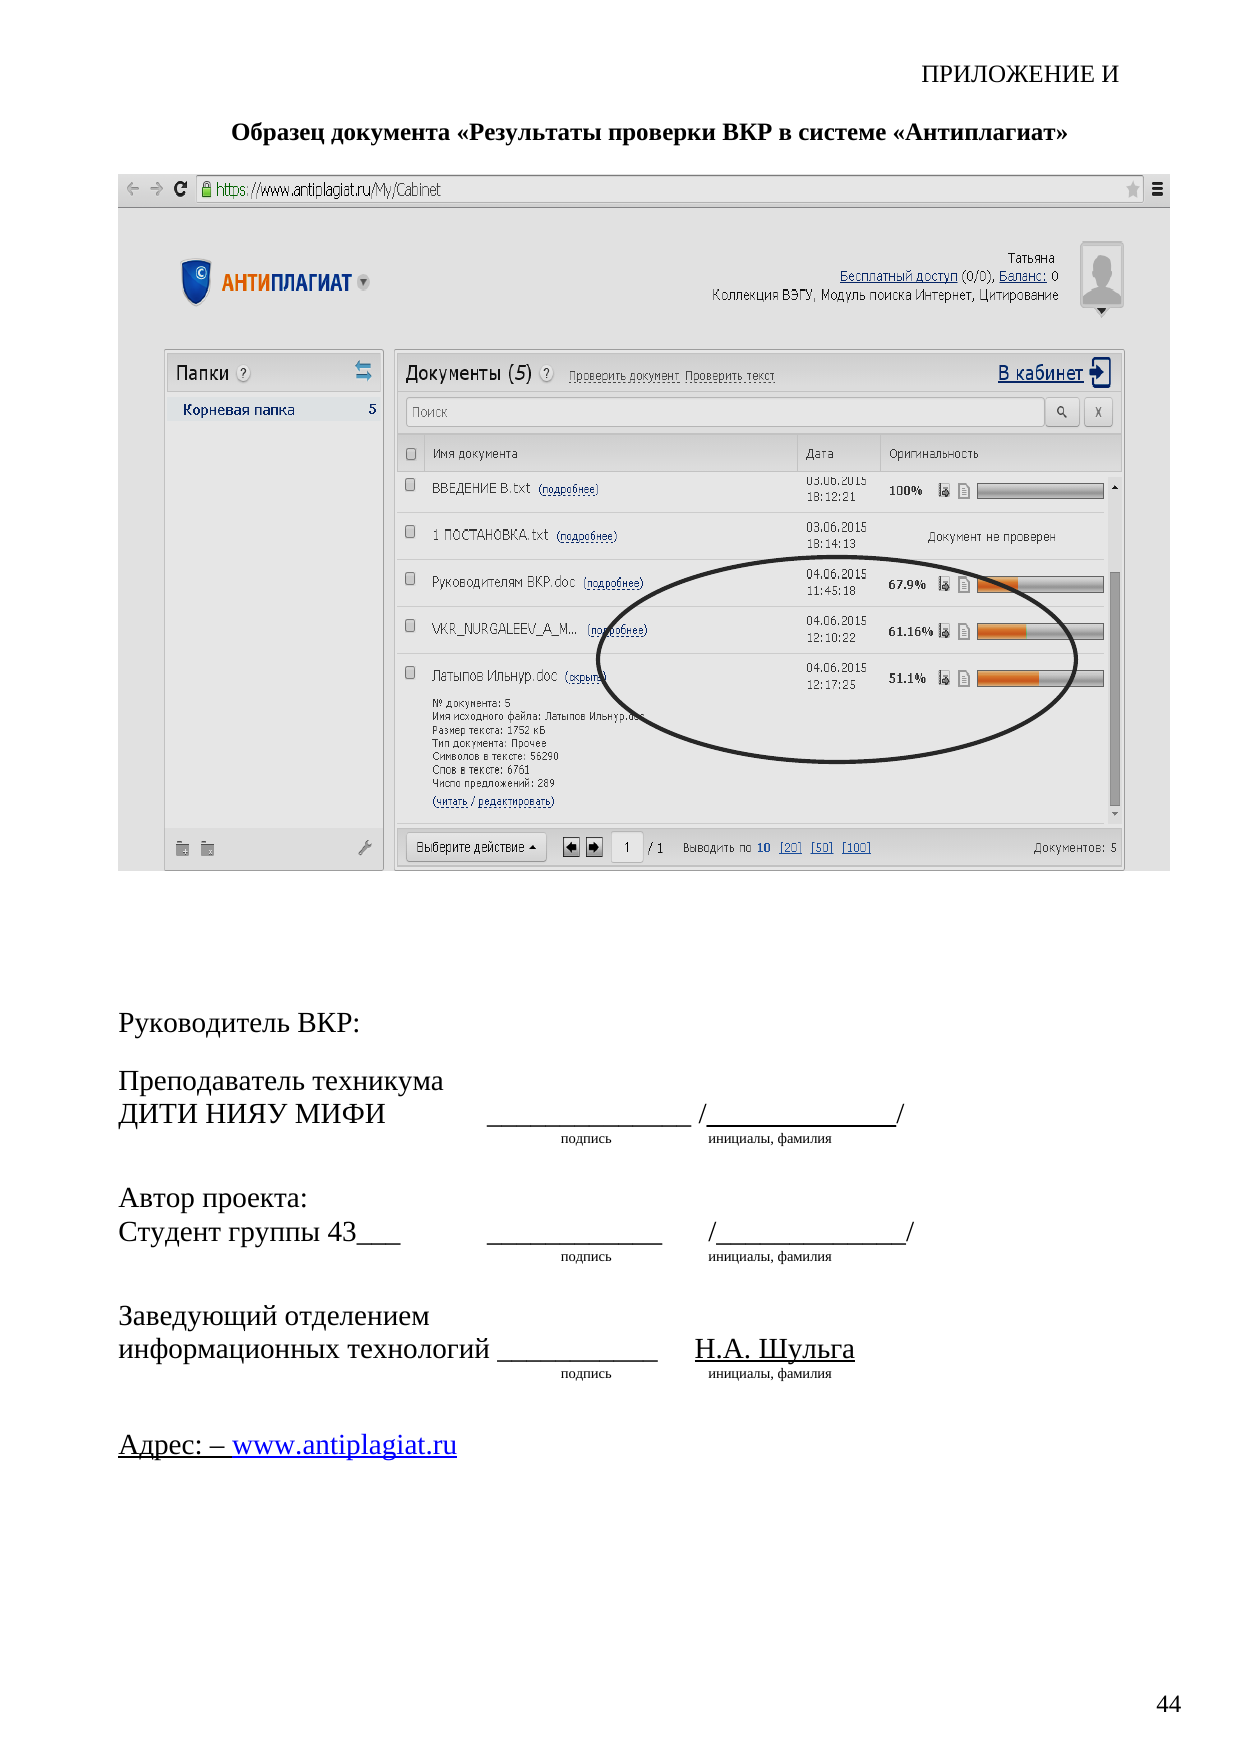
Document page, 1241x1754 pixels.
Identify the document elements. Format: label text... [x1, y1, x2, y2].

text Студент группы 43___ ____________ /_____________/ [118, 1214, 1181, 1247]
text Автор проекта: [118, 1180, 1181, 1214]
text Образец документа «Результаты проверки ВКР в системе «Антиплагиат» [118, 117, 1181, 145]
text Преподаватель техникума [118, 1063, 1181, 1096]
text Руководитель ВКР: [118, 1005, 1181, 1039]
text подпись инициалы, фамилия [487, 1365, 1181, 1393]
text ПРИЛОЖЕНИЕ И [782, 59, 1181, 88]
text ДИТИ НИЯУ МИФИ ______________ /_____________/ [118, 1096, 1181, 1130]
text информационных технологий ___________ Н.А. Шульга [118, 1331, 1181, 1365]
text Адрес: – www.antiplagiat.ru [118, 1427, 1181, 1461]
text подпись инициалы, фамилия [487, 1247, 1181, 1276]
picture [118, 174, 1170, 871]
text подпись инициалы, фамилия [487, 1130, 1181, 1159]
text Заведующий отделением [118, 1298, 1181, 1331]
